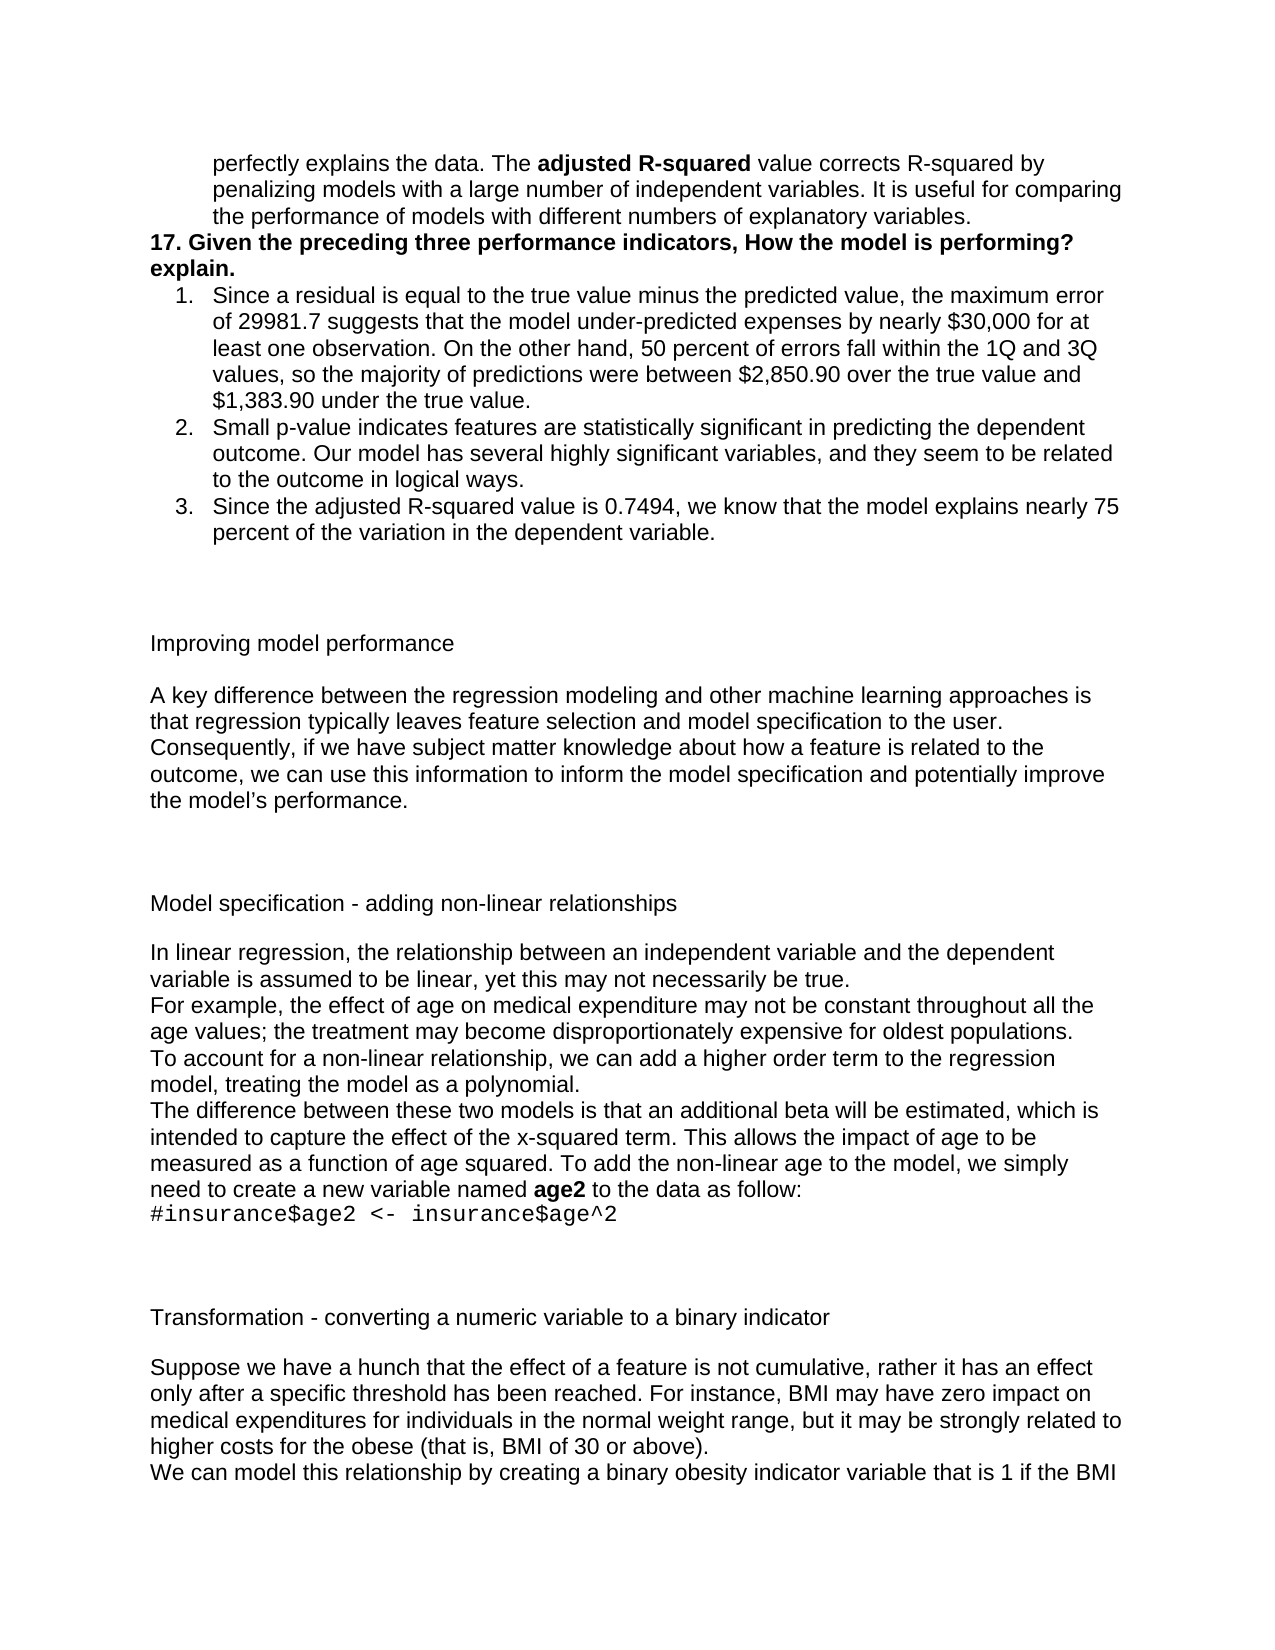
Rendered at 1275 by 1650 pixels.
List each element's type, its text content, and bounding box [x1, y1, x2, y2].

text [150, 1459, 1125, 1486]
text #insurance$age2 <- insurance$age^2 [150, 1203, 1125, 1229]
text In linear regression, the relationship between an independent variable and the dependent variable is assumed to be linear, yet this may not necessarily be true. [150, 939, 1125, 992]
text Suppose we have a hunch that the effect of a feature is not cumulative, rather it has an effect only after a specific threshold has been reached. For instance, BMI may have zero impact on medical expenditures for individuals in the normal weight range, but it may be strongly related to higher costs for the obese (that is, BMI of 30 or above). [150, 1354, 1125, 1459]
list Since a residual is equal to the true value minus the predicted value, the maximum error of 29981.7 suggests that the model under-predicted expenses by nearly $30,000 for at least one observation. On the other hand, 50 percent of errors fall within the 1Q and 3Q values, so the majority of predictions were between $2,850.90 over the true value and $1,383.90 under the true value. [175, 282, 1125, 413]
text The difference between these two models is that an additional beta will be estimated, which is intended to capture the effect of the x-squared term. This allows the impact of age to be measured as a function of age squared. To add the non-linear age to the model, we simply need to create a new variable named age2 to the data as follow: [150, 1097, 1125, 1203]
text To account for a non-linear relationship, we can add a higher order term to the regression model, treating the model as a polynomial. [150, 1045, 1125, 1097]
text For example, the effect of age on medical expenditure may not be constant throughout all the age values; the treatment may become disproportionately expensive for oldest populations. [150, 992, 1125, 1045]
text Model specification - adding non-linear relationships [150, 889, 1125, 916]
text A key difference between the regression modeling and other machine learning approaches is that regression typically leaves feature selection and model specification to the user. [150, 682, 1125, 734]
list Since the adjusted R-squared value is 0.7494, we know that the model explains nearly 75 percent of the variation in the dependent variable. [175, 493, 1125, 545]
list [175, 150, 1125, 229]
text 17. Given the preceding three performance indicators, How the model is performing? explain. [150, 229, 1125, 282]
text Transformation - converting a numeric variable to a binary indicator [150, 1304, 1125, 1331]
list Small p-value indicates features are statistically significant in predicting the dependent outcome. Our model has several highly significant variables, and they seem to be related to the outcome in logical ways. [175, 413, 1125, 493]
text Improving model performance [150, 630, 1125, 657]
text Consequently, if we have subject matter knowledge about how a feature is related to the outcome, we can use this information to inform the model specification and potentially improve the model’s performance. [150, 734, 1125, 813]
